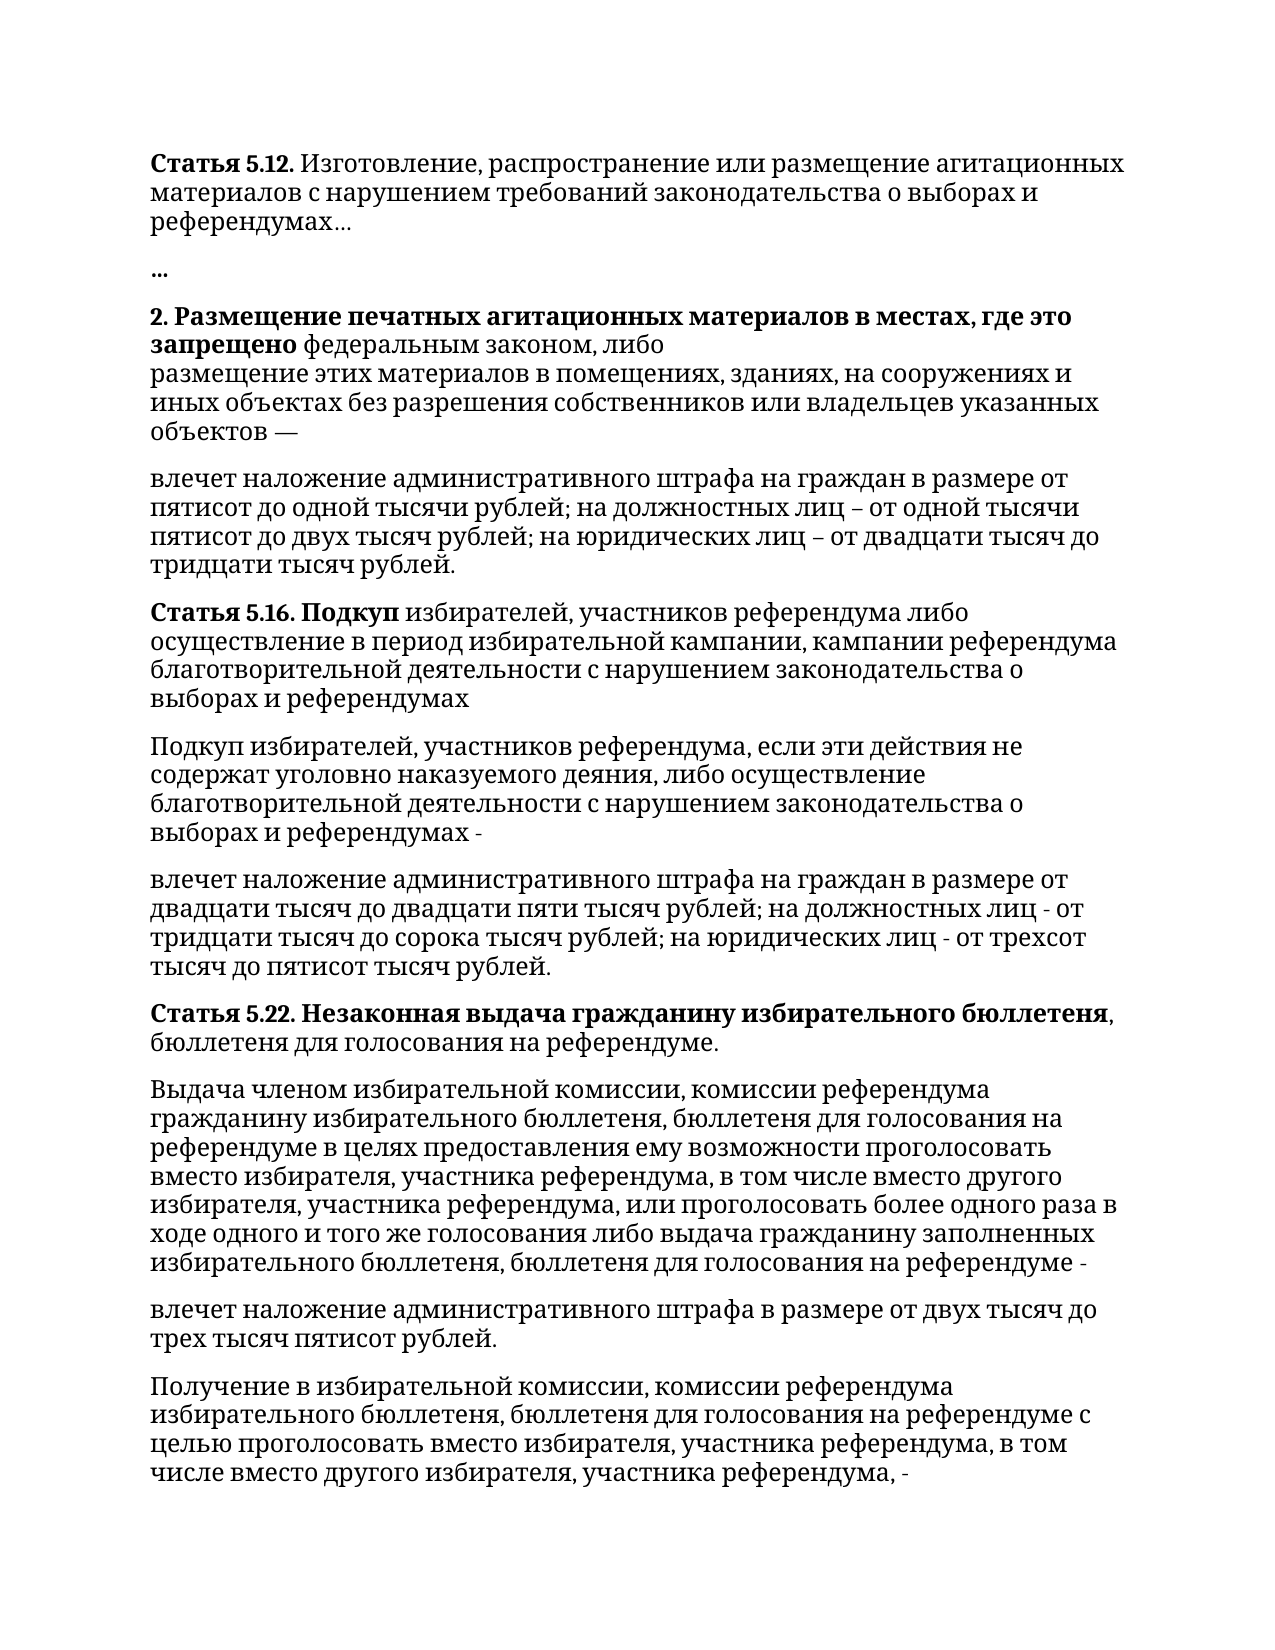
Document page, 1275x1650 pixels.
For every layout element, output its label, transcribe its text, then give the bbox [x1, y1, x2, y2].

text Получение в избирательной комиссии, комиссии референдума избирательного бюллетеня, бюллетеня для голосования на референдуме с целью проголосовать вместо избирателя, участника референдума, в том числе вместо другого избирателя, участника референдума, - [150, 1372, 1125, 1487]
text Статья 5.16. Подкуп избирателей, участников референдума либо осуществление в период избирательной кампании, кампании референдума благотворительной деятельности с нарушением законодательства о выборах и референдумах [150, 599, 1125, 714]
text влечет наложение административного штрафа на граждан в размере от двадцати тысяч до двадцати пяти тысяч рублей; на должностных лиц - от тридцати тысяч до сорока тысяч рублей; на юридических лиц - от трехсот тысяч до пятисот тысяч рублей. [150, 866, 1125, 981]
text 2. Размещение печатных агитационных материалов в местах, где это запрещено федеральным законом, либо размещение этих материалов в помещениях, зданиях, на сооружениях и иных объектах без разрешения собственников или владельцев указанных объектов — [150, 302, 1125, 446]
text влечет наложение административного штрафа на граждан в размере от пятисот до одной тысячи рублей; на должностных лиц – от одной тысячи пятисот до двух тысяч рублей; на юридических лиц – от двадцати тысяч до тридцати тысяч рублей. [150, 465, 1125, 580]
text Статья 5.22. Незаконная выдача гражданину избирательного бюллетеня, бюллетеня для голосования на референдуме. [150, 1000, 1125, 1057]
text влечет наложение административного штрафа в размере от двух тысяч до трех тысяч пятисот рублей. [150, 1296, 1125, 1354]
text Подкуп избирателей, участников референдума, если эти действия не содержат уголовно наказуемого деяния, либо осуществление благотворительной деятельности с нарушением законодательства о выборах и референдумах - [150, 732, 1125, 847]
text Статья 5.12. Изготовление, распространение или размещение агитационных материалов с нарушением требований законодательства о выборах и референдумах… [150, 150, 1125, 236]
text … [150, 255, 1125, 284]
text Выдача членом избирательной комиссии, комиссии референдума гражданину избирательного бюллетеня, бюллетеня для голосования на референдуме в целях предоставления ему возможности проголосовать вместо избирателя, участника референдума, в том числе вместо другого избирателя, участника референдума, или проголосовать более одного раза в ходе одного и того же голосования либо выдача гражданину заполненных избирательного бюллетеня, бюллетеня для голосования на референдуме - [150, 1076, 1125, 1277]
